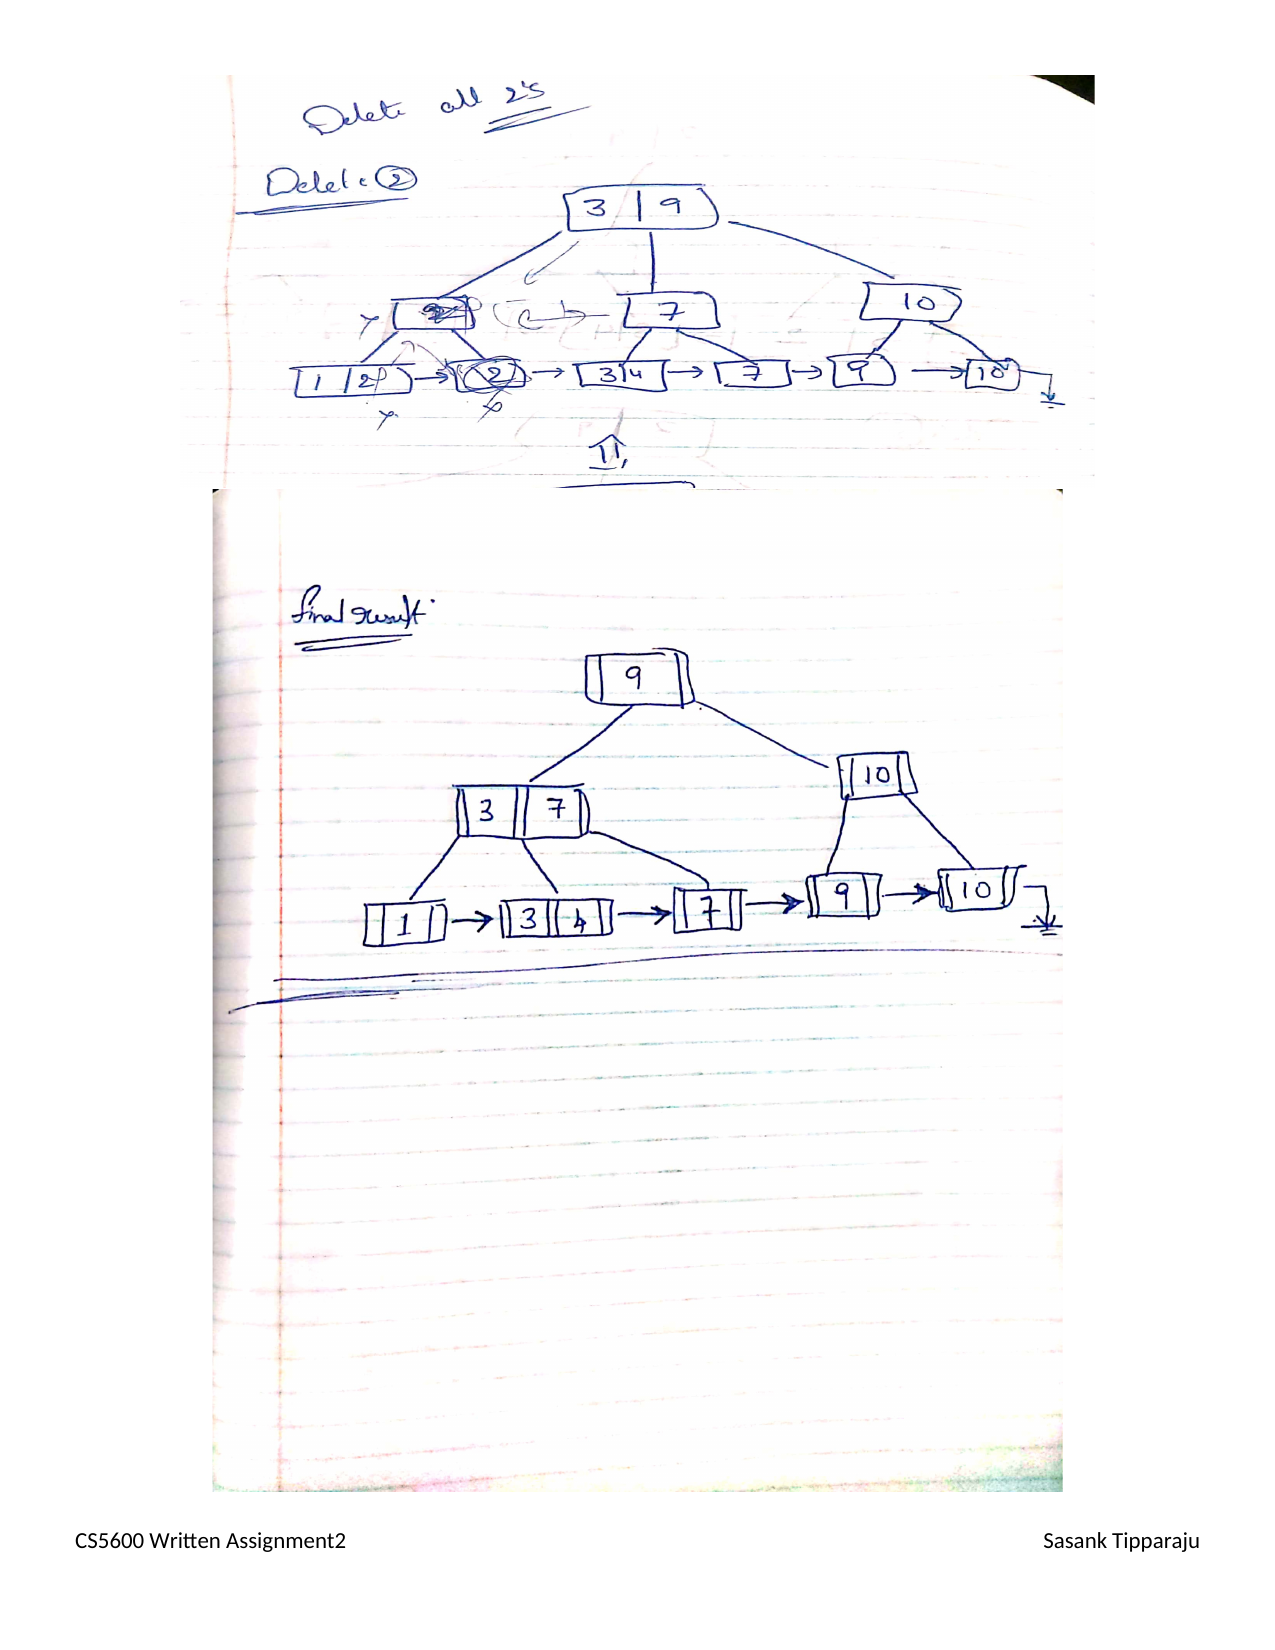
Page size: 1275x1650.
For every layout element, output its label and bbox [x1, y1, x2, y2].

picture [212, 489, 1063, 1492]
picture [180, 75, 1095, 488]
